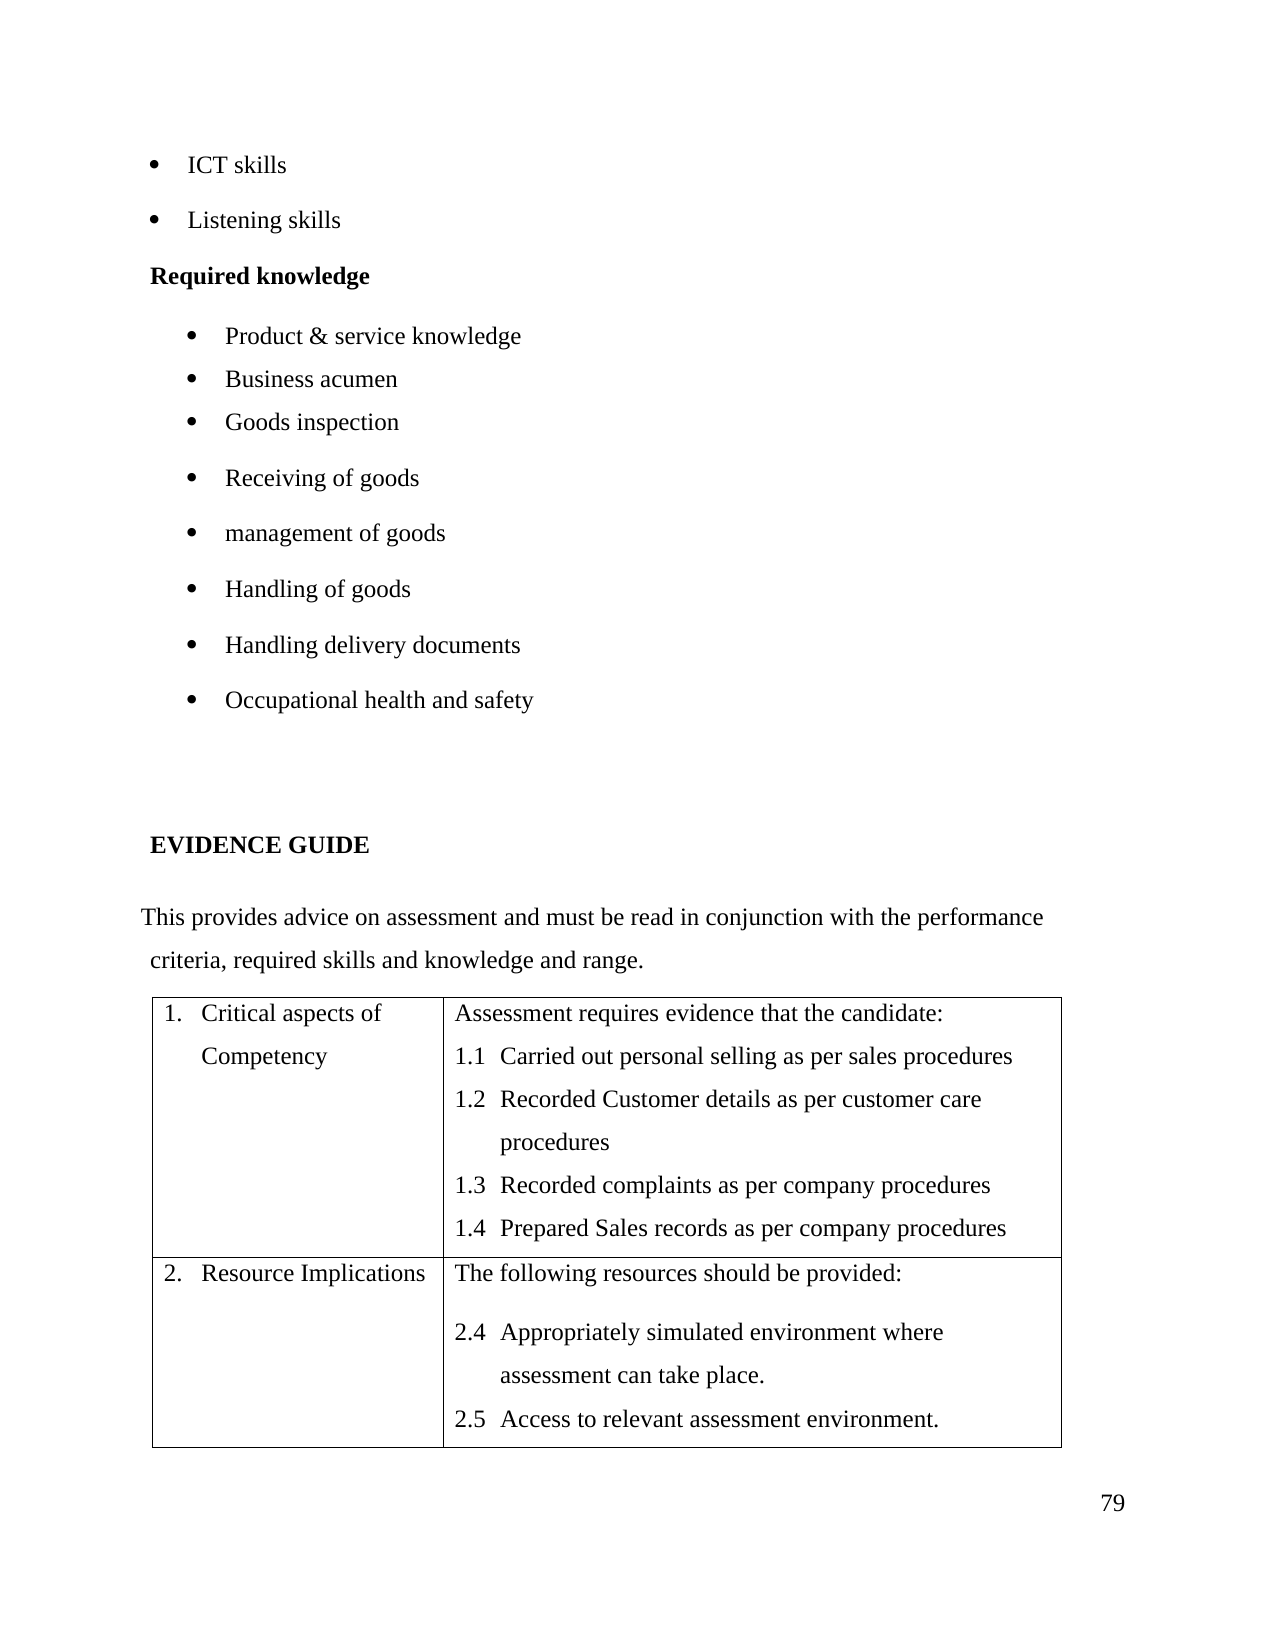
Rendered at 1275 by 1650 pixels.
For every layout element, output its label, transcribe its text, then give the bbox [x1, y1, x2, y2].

list management of goods [187, 518, 1118, 547]
list Occupational health and safety [187, 685, 1118, 714]
list Product & service knowledge [187, 321, 1125, 350]
list Goods inspection [187, 407, 1118, 436]
text EVIDENCE GUIDE [150, 830, 1125, 859]
table_header Critical aspects of Competency [153, 998, 443, 1257]
list Handling of goods [187, 574, 1118, 603]
list Handling delivery documents [187, 630, 1118, 658]
table_header Assessment requires evidence that the candidate: Carried out personal selling as per sales procedures Recorded Customer details as per customer care procedures Recorded complaints as per company procedures Prepared Sales records as per company procedures [444, 998, 1061, 1257]
list Listening skills [150, 206, 1118, 234]
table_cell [444, 1258, 1061, 1447]
list Business acumen [187, 364, 1125, 393]
text This provides advice on assessment and must be read in conjunction with the performance criteria, required skills and knowledge and range. [141, 902, 1125, 974]
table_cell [153, 1258, 443, 1447]
list Receiving of goods [187, 463, 1118, 492]
list ICT skills [150, 150, 1118, 179]
text Required knowledge [150, 261, 1125, 290]
